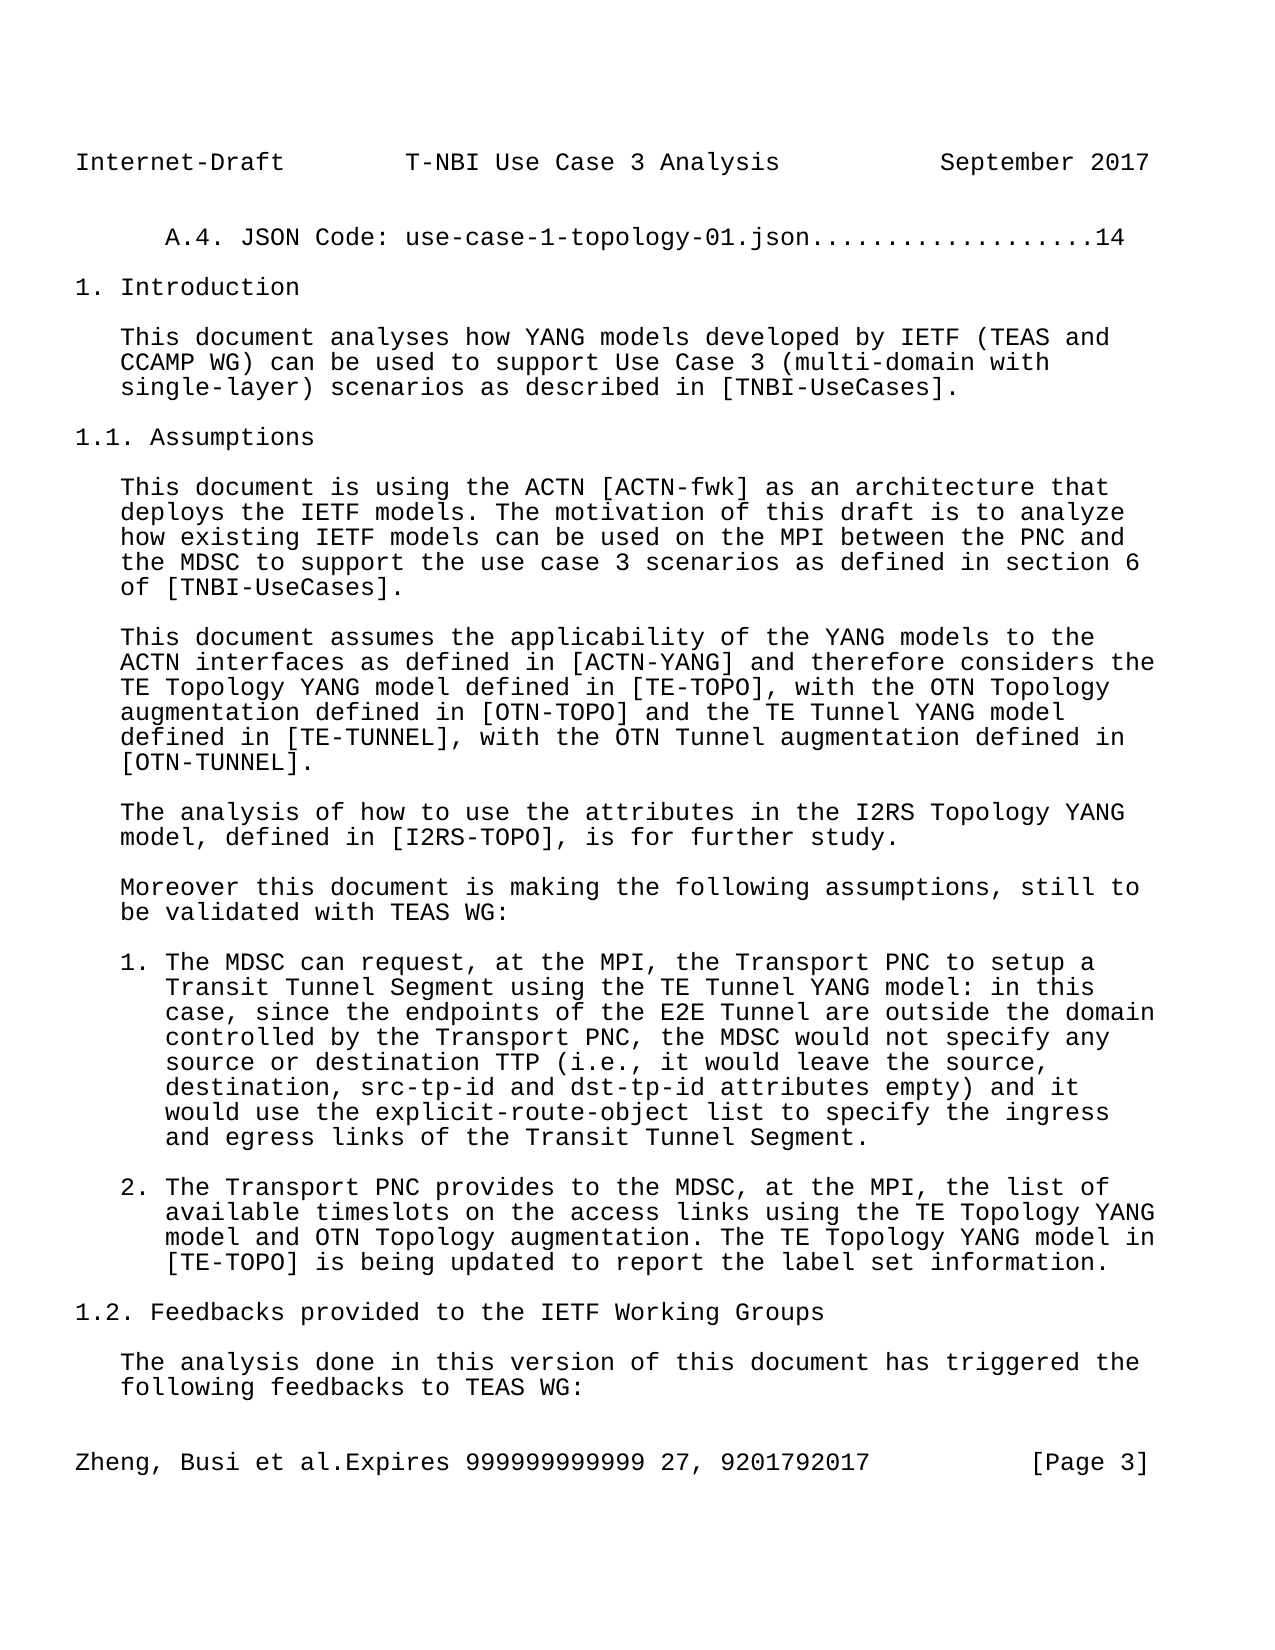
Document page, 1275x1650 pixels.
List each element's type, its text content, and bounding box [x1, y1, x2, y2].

list The MDSC can request, at the MPI, the Transport PNC to setup a Transit Tunnel Segment using the TE Tunnel YANG model: in this case, since the endpoints of the E2E Tunnel are outside the domain controlled by the Transport PNC, the MDSC would not specify any source or destination TTP (i.e., it would leave the source, destination, src-tp-id and dst-tp-id attributes empty) and it would use the explicit-route-object list to specify the ingress and egress links of the Transit Tunnel Segment. [120, 950, 1162, 1150]
text This document analyses how YANG models developed by IETF (TEAS and CCAMP WG) can be used to support Use Case 3 (multi-domain with single-layer) scenarios as described in [TNBI-UseCases]. [120, 325, 1162, 400]
subtitle Assumptions [75, 425, 1162, 450]
text A.4. JSON Code: use-case-1-topology-01.json 14 [165, 225, 1162, 250]
text Moreover this document is making the following assumptions, still to be validated with TEAS WG: [120, 875, 1162, 925]
text The analysis of how to use the attributes in the I2RS Topology YANG model, defined in [I2RS-TOPO], is for further study. [120, 800, 1162, 850]
subtitle Introduction [75, 275, 1162, 300]
text The analysis done in this version of this document has triggered the following feedbacks to TEAS WG: [120, 1350, 1162, 1400]
subtitle Feedbacks provided to the IETF Working Groups [75, 1300, 1162, 1325]
list The Transport PNC provides to the MDSC, at the MPI, the list of available timeslots on the access links using the TE Topology YANG model and OTN Topology augmentation. The TE Topology YANG model in [TE-TOPO] is being updated to report the label set information. [120, 1175, 1162, 1275]
text This document is using the ACTN [ACTN-fwk] as an architecture that deploys the IETF models. The motivation of this draft is to analyze how existing IETF models can be used on the MPI between the PNC and the MDSC to support the use case 3 scenarios as defined in section 6 of [TNBI-UseCases]. [120, 475, 1162, 600]
text This document assumes the applicability of the YANG models to the ACTN interfaces as defined in [ACTN-YANG] and therefore considers the TE Topology YANG model defined in [TE-TOPO], with the OTN Topology augmentation defined in [OTN-TOPO] and the TE Tunnel YANG model defined in [TE-TUNNEL], with the OTN Tunnel augmentation defined in [OTN-TUNNEL]. [120, 625, 1162, 775]
